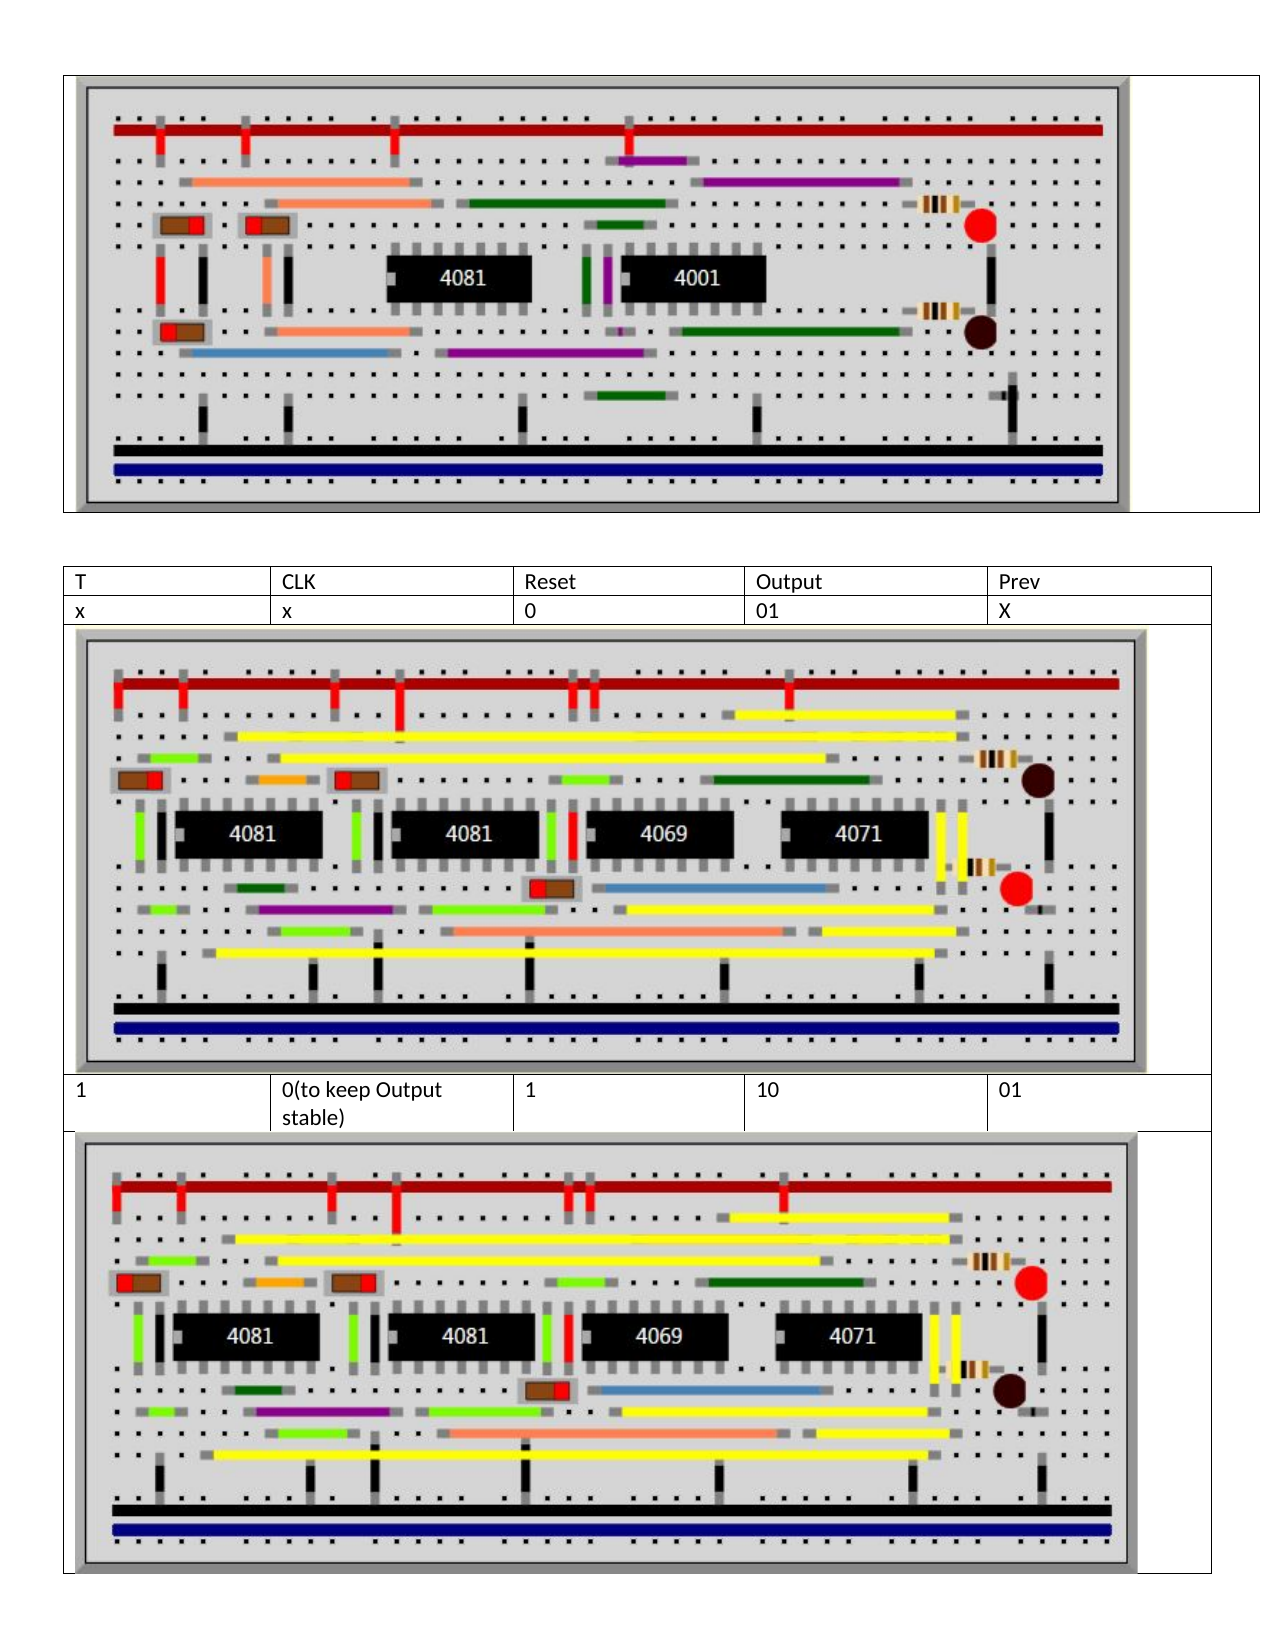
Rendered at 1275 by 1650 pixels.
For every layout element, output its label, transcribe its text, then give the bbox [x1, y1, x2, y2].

table_cell [1138, 1132, 1211, 1573]
table_cell [1150, 625, 1211, 1074]
table_cell 0(to keep Output stable) [271, 1075, 513, 1131]
table_header Output [745, 567, 987, 595]
picture [75, 1131, 1138, 1574]
table_cell 0 [514, 596, 744, 624]
picture [75, 625, 1150, 1074]
table_cell [64, 76, 75, 512]
table_cell [1133, 76, 1259, 512]
picture [75, 76, 1133, 512]
table_header Reset [514, 567, 744, 595]
table_header CLK [271, 567, 513, 595]
table_header Prev [988, 567, 1211, 595]
table_cell x [271, 596, 513, 624]
table_cell X [988, 596, 1211, 624]
table_cell [64, 1132, 75, 1573]
table_header T [64, 567, 270, 595]
table_cell 10 [745, 1075, 987, 1131]
table_cell 01 [988, 1075, 1211, 1131]
table_cell [64, 625, 75, 1074]
table_cell 1 [514, 1075, 744, 1131]
table_cell 01 [745, 596, 987, 624]
table_cell 1 [64, 1075, 270, 1131]
table_cell x [64, 596, 270, 624]
